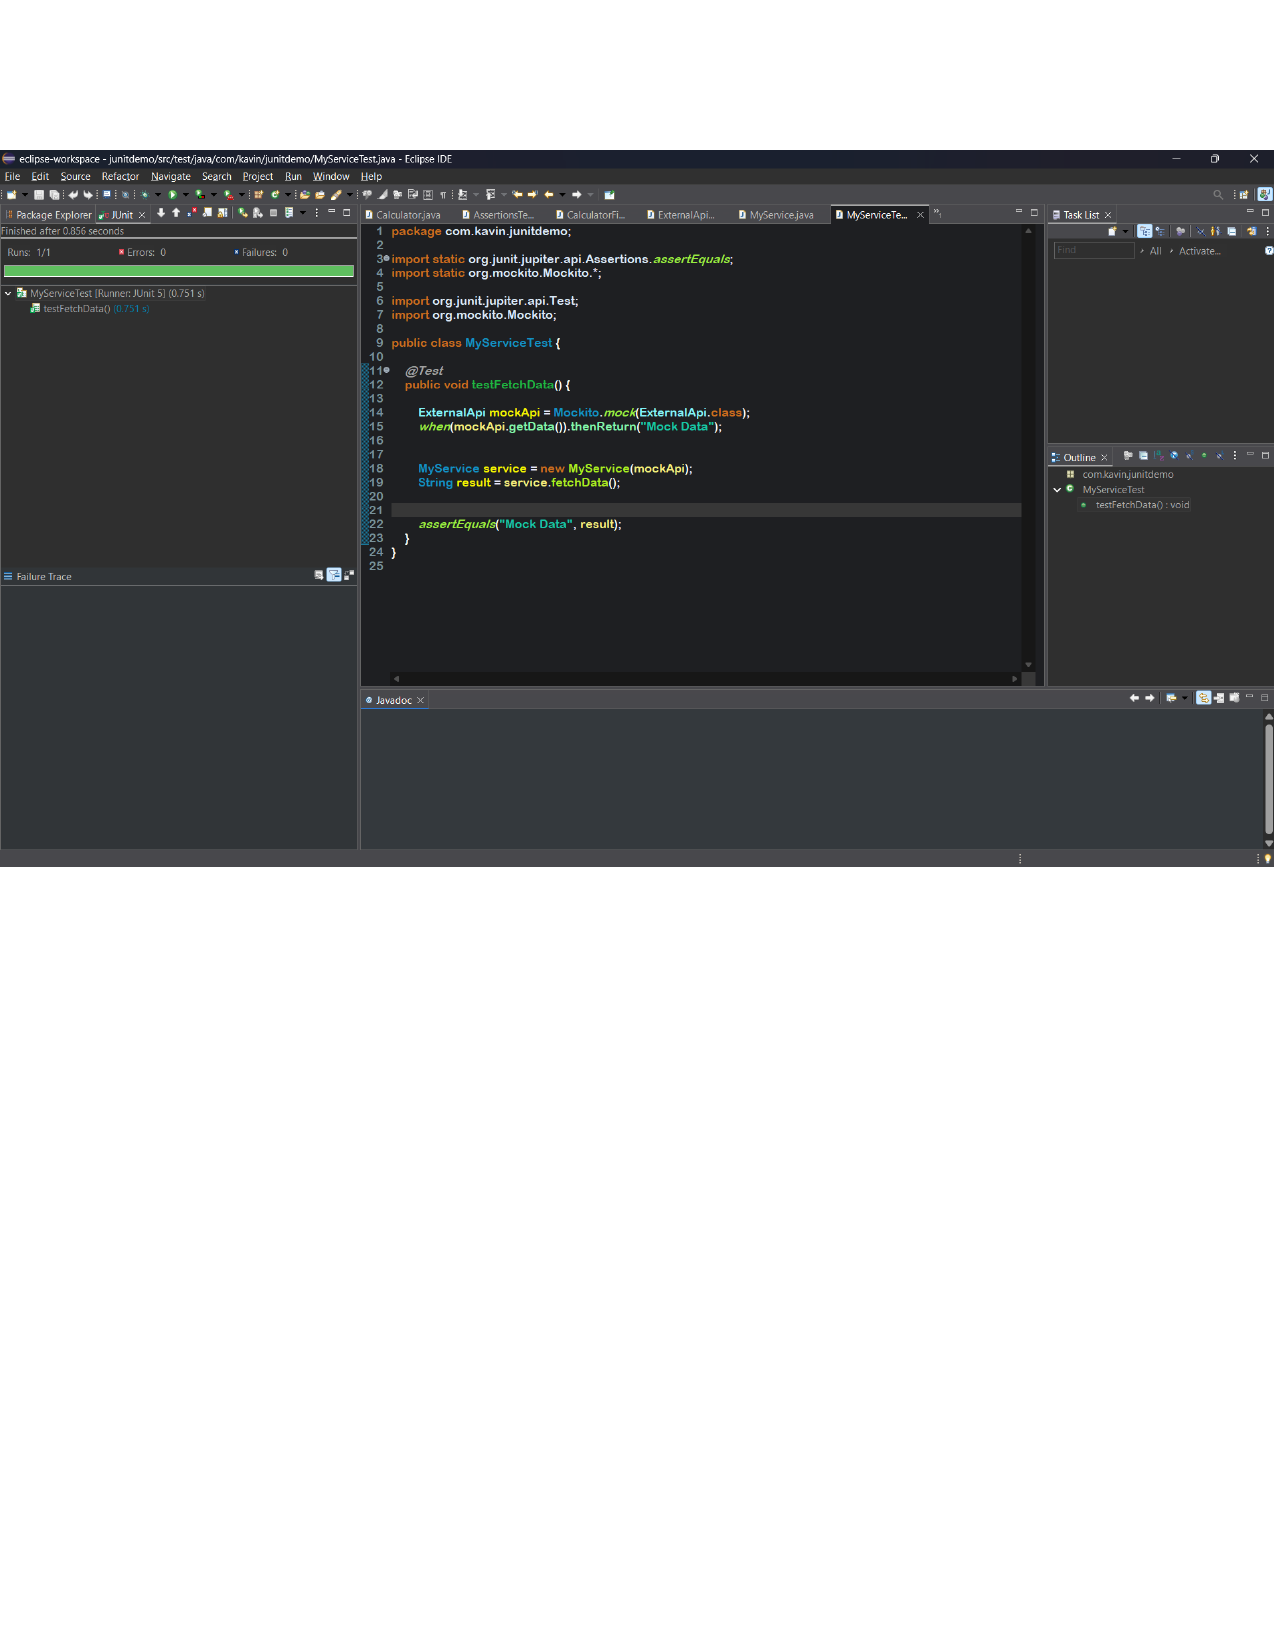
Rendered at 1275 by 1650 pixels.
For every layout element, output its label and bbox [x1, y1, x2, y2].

picture [0, 150, 1274, 867]
